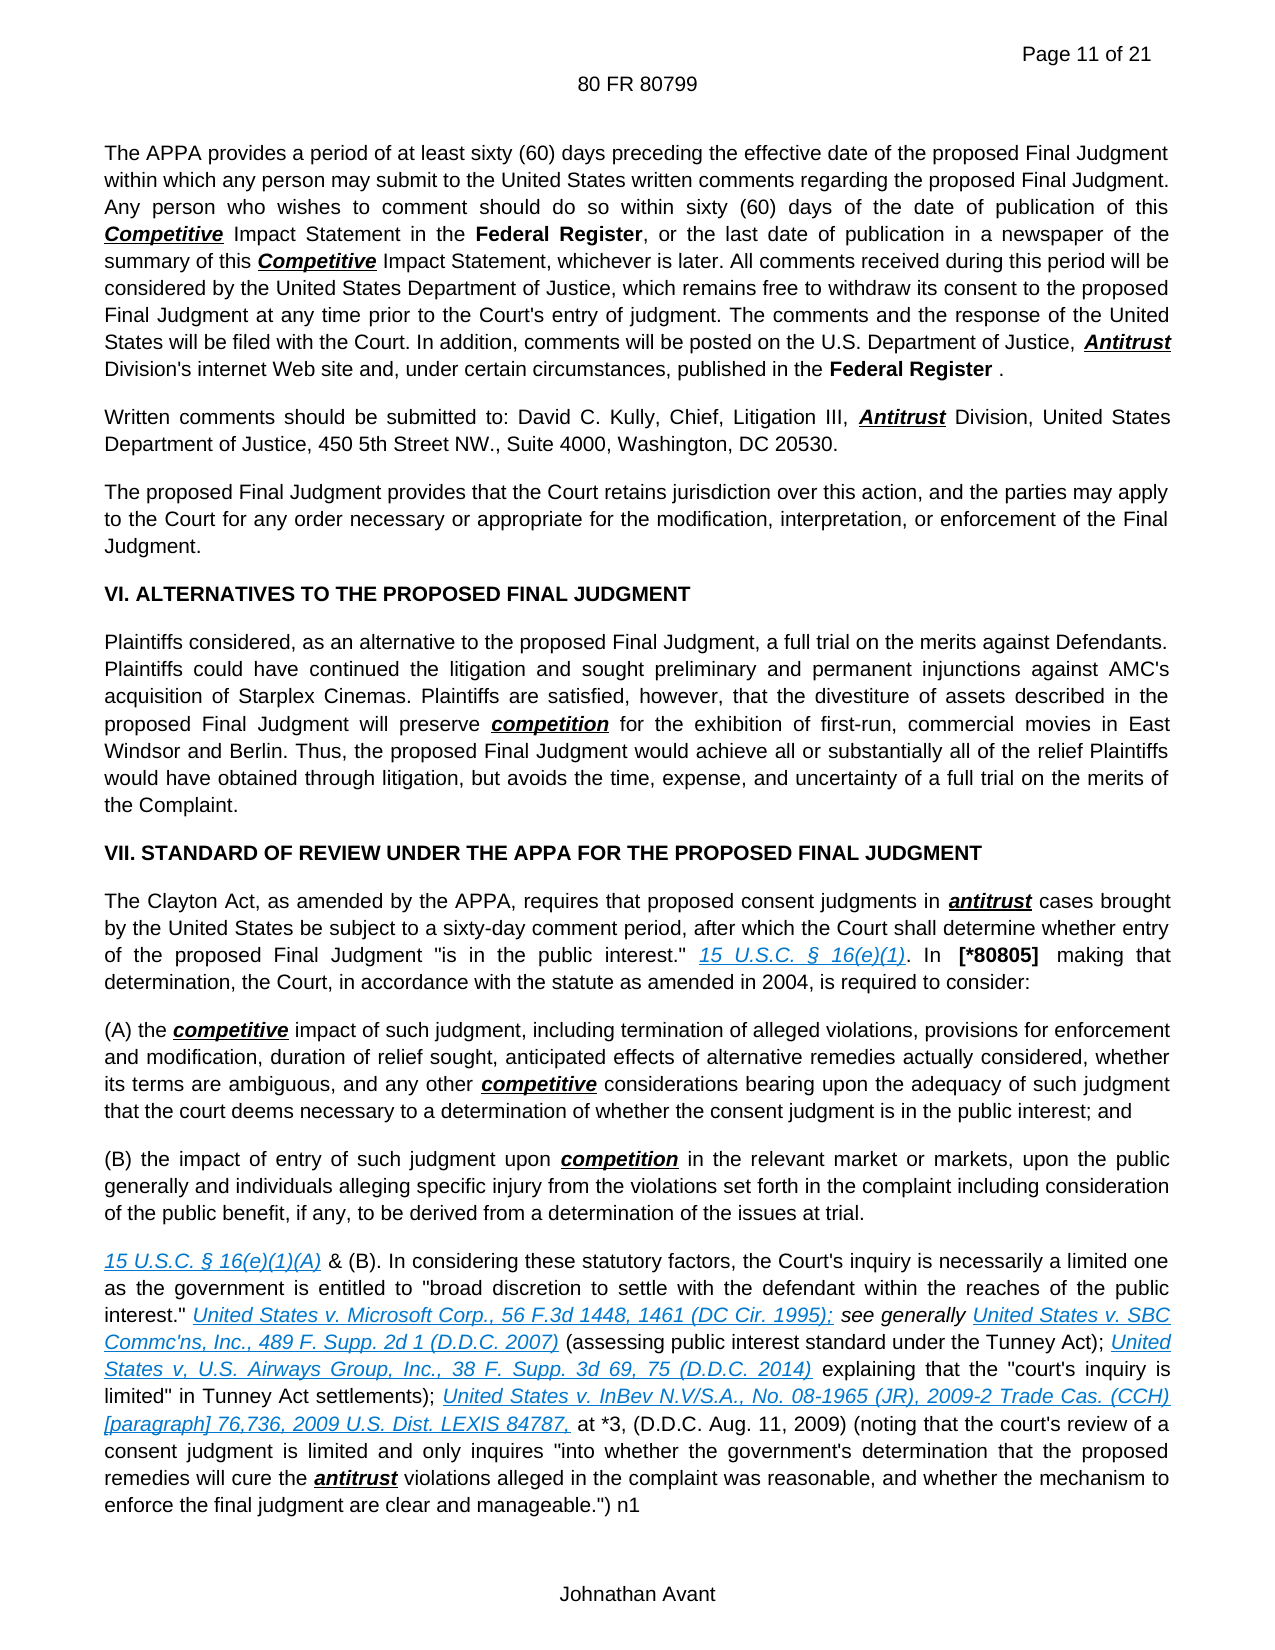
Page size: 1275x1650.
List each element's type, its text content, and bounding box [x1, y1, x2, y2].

text VI. ALTERNATIVES TO THE PROPOSED FINAL JUDGMENT [104, 579, 1171, 606]
text Written comments should be submitted to: David C. Kully, Chief, Litigation III, Antitrust Division, United States Department of Justice, 450 5th Street NW., Suite 4000, Washington, DC 20530. [104, 402, 1171, 456]
text (A) the competitive impact of such judgment, including termination of alleged violations, provisions for enforcement and modification, duration of relief sought, anticipated effects of alternative remedies actually considered, whether its terms are ambiguous, and any other competitive considerations bearing upon the adequacy of such judgment that the court deems necessary to a determination of whether the consent judgment is in the public interest; and [104, 1014, 1171, 1123]
text The APPA provides a period of at least sixty (60) days preceding the effective date of the proposed Final Judgment within which any person may submit to the United States written comments regarding the proposed Final Judgment. Any person who wishes to comment should do so within sixty (60) days of the date of publication of this Competitive Impact Statement in the Federal Register, or the last date of publication in a newspaper of the summary of this Competitive Impact Statement, whichever is later. All comments received during this period will be considered by the United States Department of Justice, which remains free to withdraw its consent to the proposed Final Judgment at any time prior to the Court's entry of judgment. The comments and the response of the United States will be filed with the Court. In addition, comments will be posted on the U.S. Department of Justice, Antitrust Division's internet Web site and, under certain circumstances, published in the Federal Register . [104, 137, 1171, 381]
text 15 U.S.C. § 16(e)(1)(A) & (B). In considering these statutory factors, the Court's inquiry is necessarily a limited one as the government is entitled to "broad discretion to settle with the defendant within the reaches of the public interest." United States v. Microsoft Corp., 56 F.3d 1448, 1461 (DC Cir. 1995); see generally United States v. SBC Commc'ns, Inc., 489 F. Supp. 2d 1 (D.D.C. 2007) (assessing public interest standard under the Tunney Act); United States v, U.S. Airways Group, Inc., 38 F. Supp. 3d 69, 75 (D.D.C. 2014) explaining that the "court's inquiry is limited" in Tunney Act settlements); United States v. InBev N.V/S.A., No. 08-1965 (JR), 2009-2 Trade Cas. (CCH) [paragraph] 76,736, 2009 U.S. Dist. LEXIS 84787, at *3, (D.D.C. Aug. 11, 2009) (noting that the court's review of a consent judgment is limited and only inquires "into whether the government's determination that the proposed remedies will cure the antitrust violations alleged in the complaint was reasonable, and whether the mechanism to enforce the final judgment are clear and manageable.") n1 [104, 1246, 1171, 1517]
text (B) the impact of entry of such judgment upon competition in the relevant market or markets, upon the public generally and individuals alleging specific injury from the violations set forth in the complaint including consideration of the public benefit, if any, to be derived from a determination of the issues at trial. [104, 1144, 1171, 1225]
text VII. STANDARD OF REVIEW UNDER THE APPA FOR THE PROPOSED FINAL JUDGMENT [104, 837, 1171, 864]
text The proposed Final Judgment provides that the Court retains jurisdiction over this action, and the parties may apply to the Court for any order necessary or appropriate for the modification, interpretation, or enforcement of the Final Judgment. [104, 477, 1171, 558]
text Plaintiffs considered, as an alternative to the proposed Final Judgment, a full trial on the merits against Defendants. Plaintiffs could have continued the litigation and sought preliminary and permanent injunctions against AMC's acquisition of Starplex Cinemas. Plaintiffs are satisfied, however, that the divestiture of assets described in the proposed Final Judgment will preserve competition for the exhibition of first-run, commercial movies in East Windsor and Berlin. Thus, the proposed Final Judgment would achieve all or substantially all of the relief Plaintiffs would have obtained through litigation, but avoids the time, expense, and uncertainty of a full trial on the merits of the Complaint. [104, 627, 1171, 817]
text The Clayton Act, as amended by the APPA, requires that proposed consent judgments in antitrust cases brought by the United States be subject to a sixty-day comment period, after which the Court shall determine whether entry of the proposed Final Judgment "is in the public interest." 15 U.S.C. § 16(e)(1). In [*80805] making that determination, the Court, in accordance with the statute as amended in 2004, is required to consider: [104, 885, 1171, 994]
